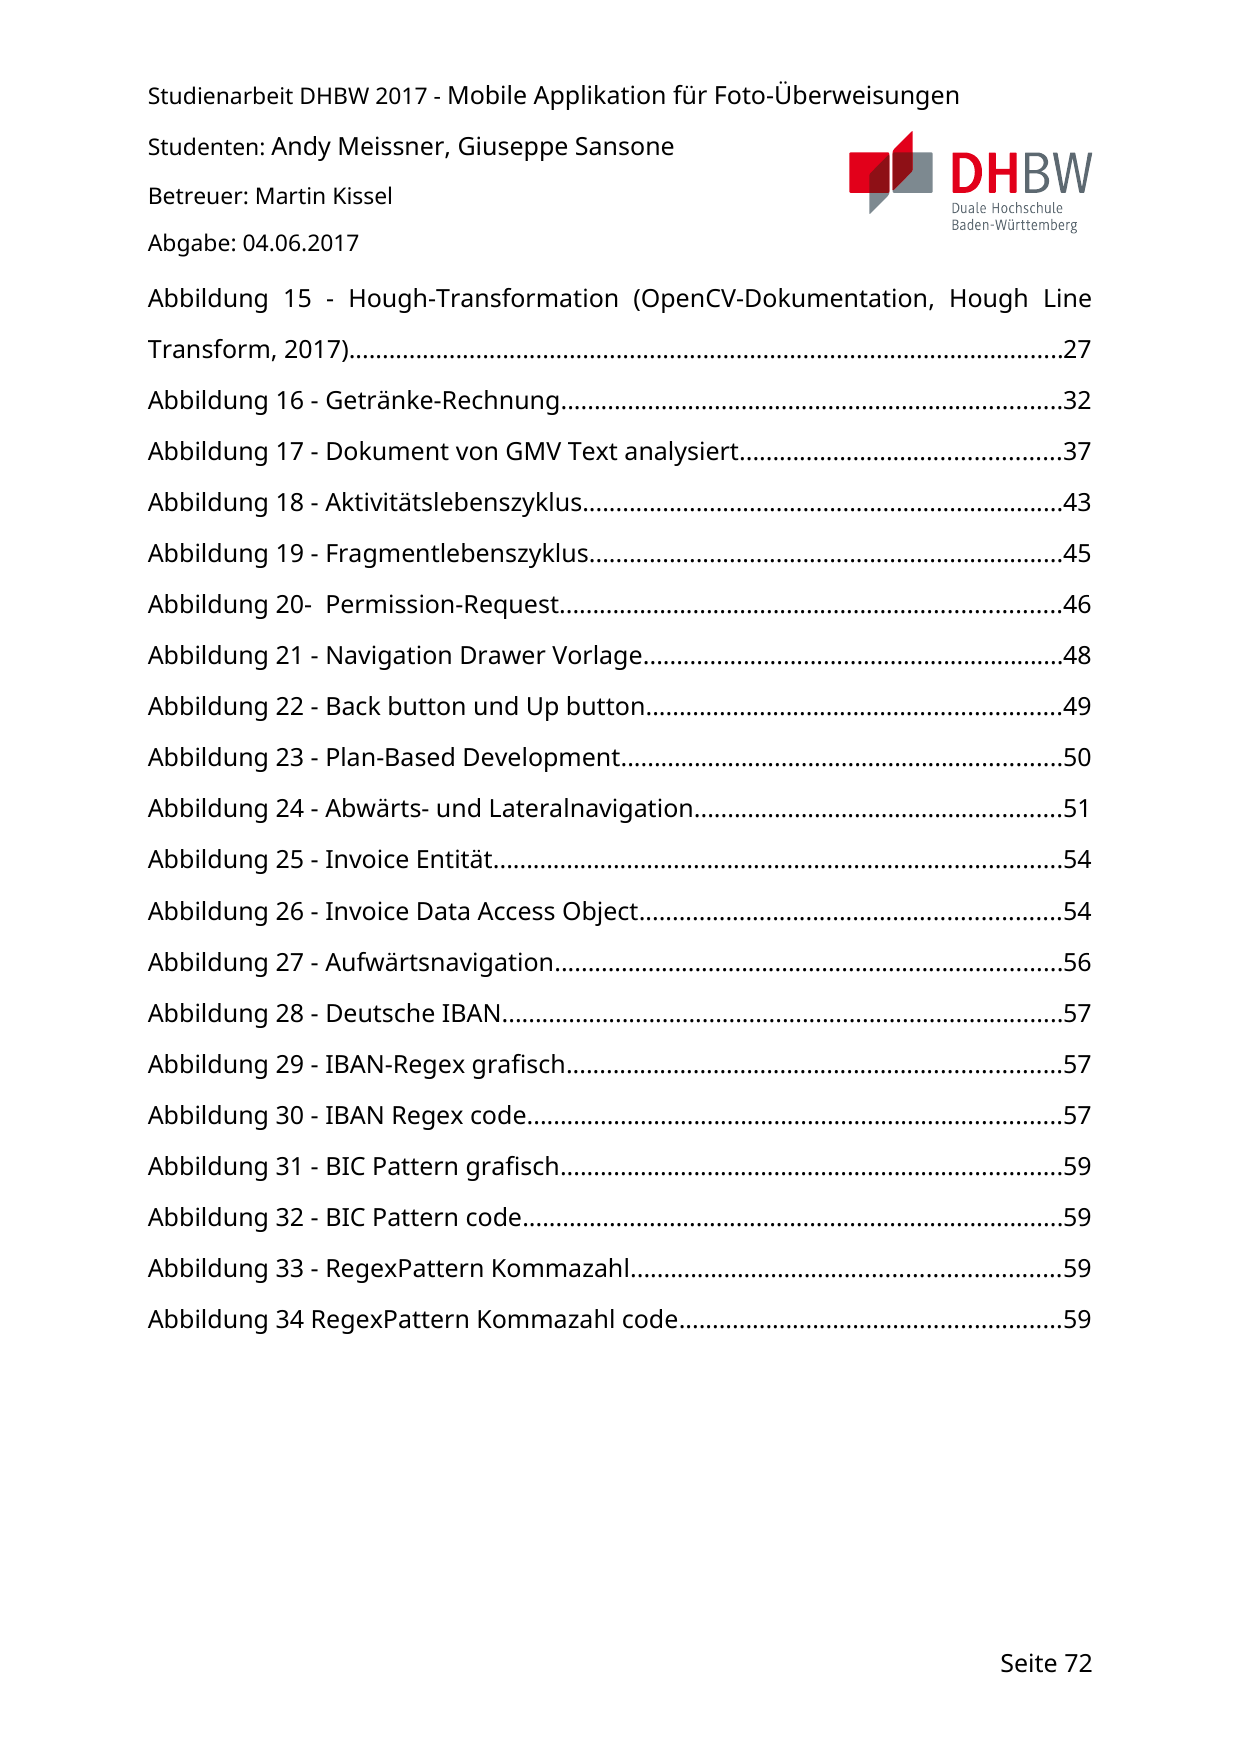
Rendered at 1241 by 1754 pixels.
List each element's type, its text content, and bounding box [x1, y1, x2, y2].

text Abbildung 30 - IBAN Regex code 57 [148, 1097, 1093, 1131]
text Abbildung 29 - IBAN-Regex grafisch 57 [148, 1046, 1093, 1080]
text Abbildung 25 - Invoice Entität 54 [148, 842, 1093, 876]
text Abbildung 26 - Invoice Data Access Object 54 [148, 893, 1093, 927]
text Abbildung 34 RegexPattern Kommazahl code 59 [148, 1302, 1093, 1336]
text Abbildung 31 - BIC Pattern grafisch 59 [148, 1148, 1093, 1182]
text Abbildung 20- Permission-Request 46 [148, 587, 1093, 621]
text Abbildung 23 - Plan-Based Development 50 [148, 740, 1093, 774]
text Abbildung 24 - Abwärts- und Lateralnavigation 51 [148, 791, 1093, 825]
text Abbildung 33 - RegexPattern Kommazahl 59 [148, 1251, 1093, 1284]
text Abbildung 17 - Dokument von GMV Text analysiert 37 [148, 434, 1093, 468]
text Abbildung 15 - Hough-Transformation (OpenCV-Dokumentation, Hough Line Transform, 2017) 27 [148, 281, 1093, 366]
text Abbildung 16 - Getränke-Rechnung 32 [148, 383, 1093, 417]
text Abbildung 21 - Navigation Drawer Vorlage 48 [148, 638, 1093, 672]
text Abbildung 27 - Aufwärtsnavigation 56 [148, 944, 1093, 978]
text Abbildung 32 - BIC Pattern code 59 [148, 1199, 1093, 1233]
text Abbildung 28 - Deutsche IBAN 57 [148, 995, 1093, 1029]
text Abbildung 18 - Aktivitätslebenszyklus 43 [148, 485, 1093, 519]
text Abbildung 19 - Fragmentlebenszyklus 45 [148, 536, 1093, 570]
text Abbildung 22 - Back button und Up button 49 [148, 689, 1093, 723]
